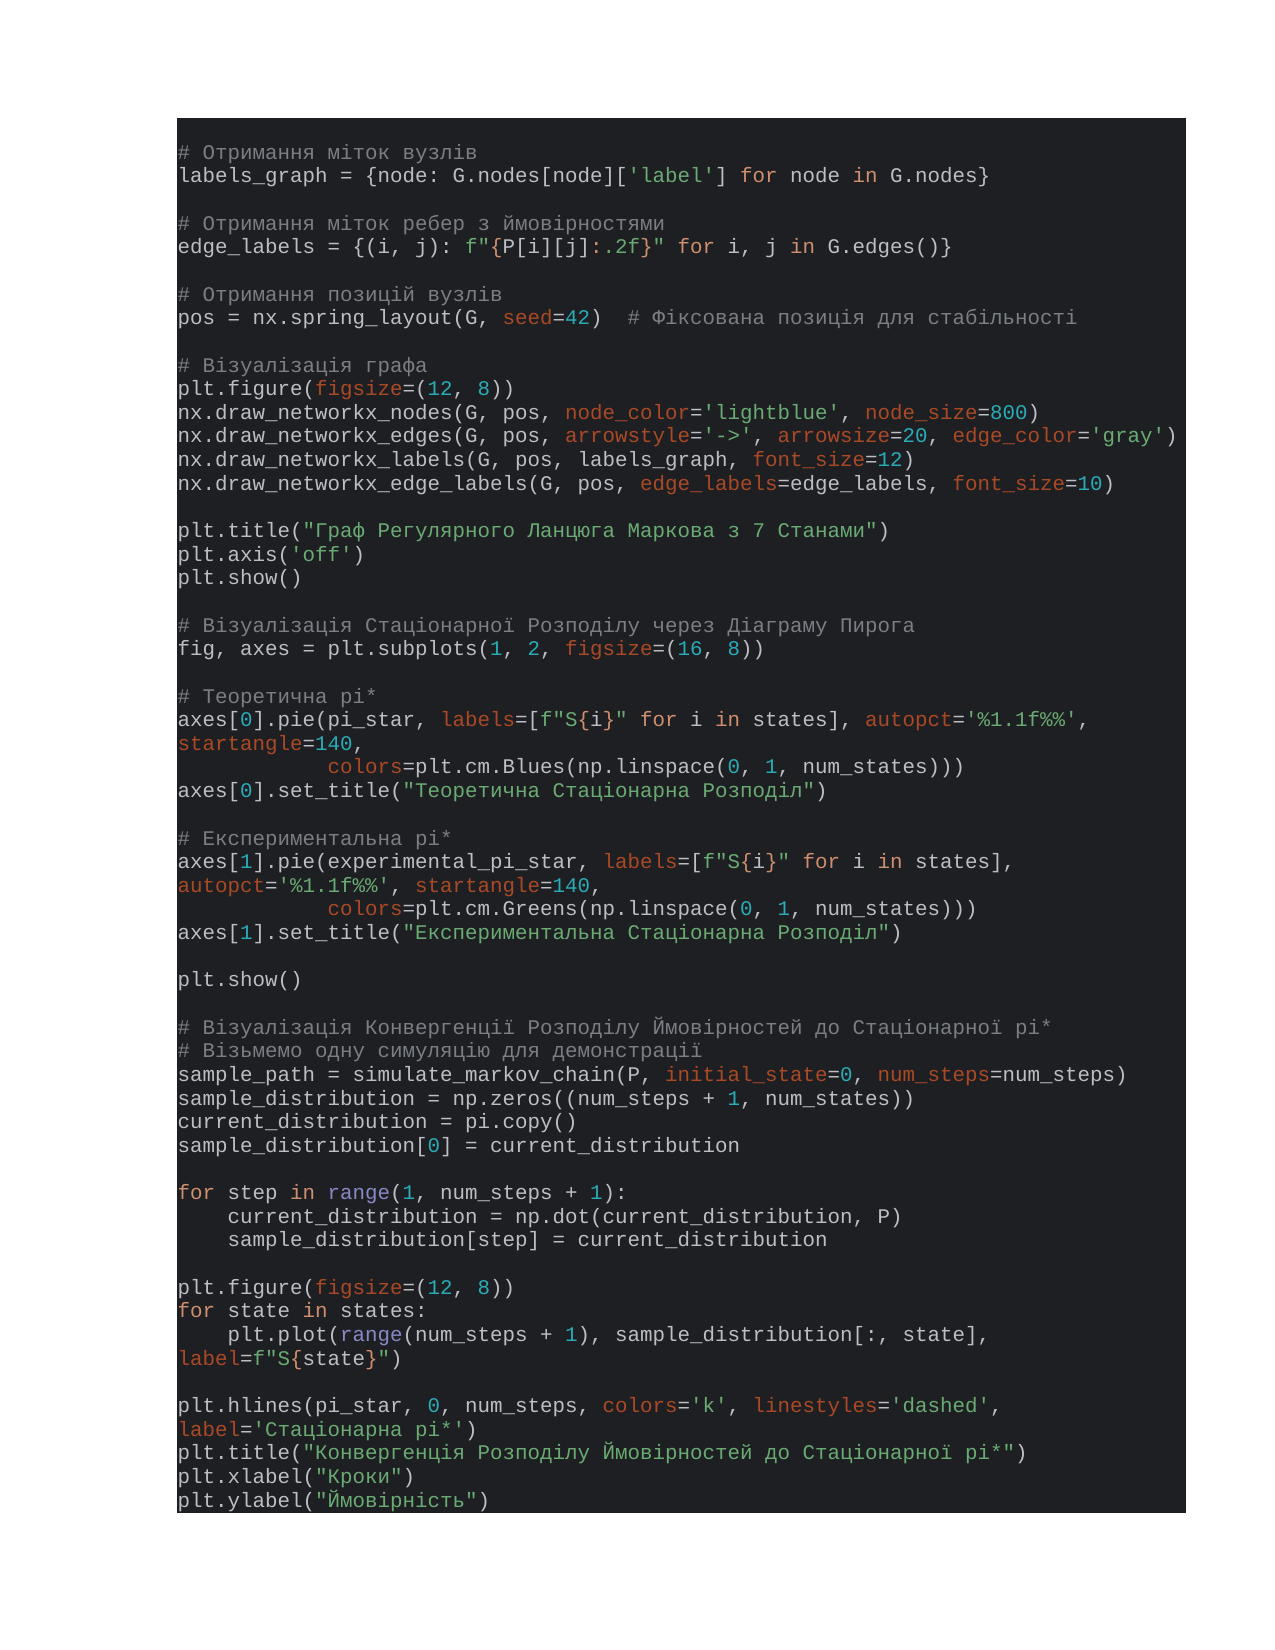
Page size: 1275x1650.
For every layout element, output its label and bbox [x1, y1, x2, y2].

text [177, 118, 1186, 1513]
